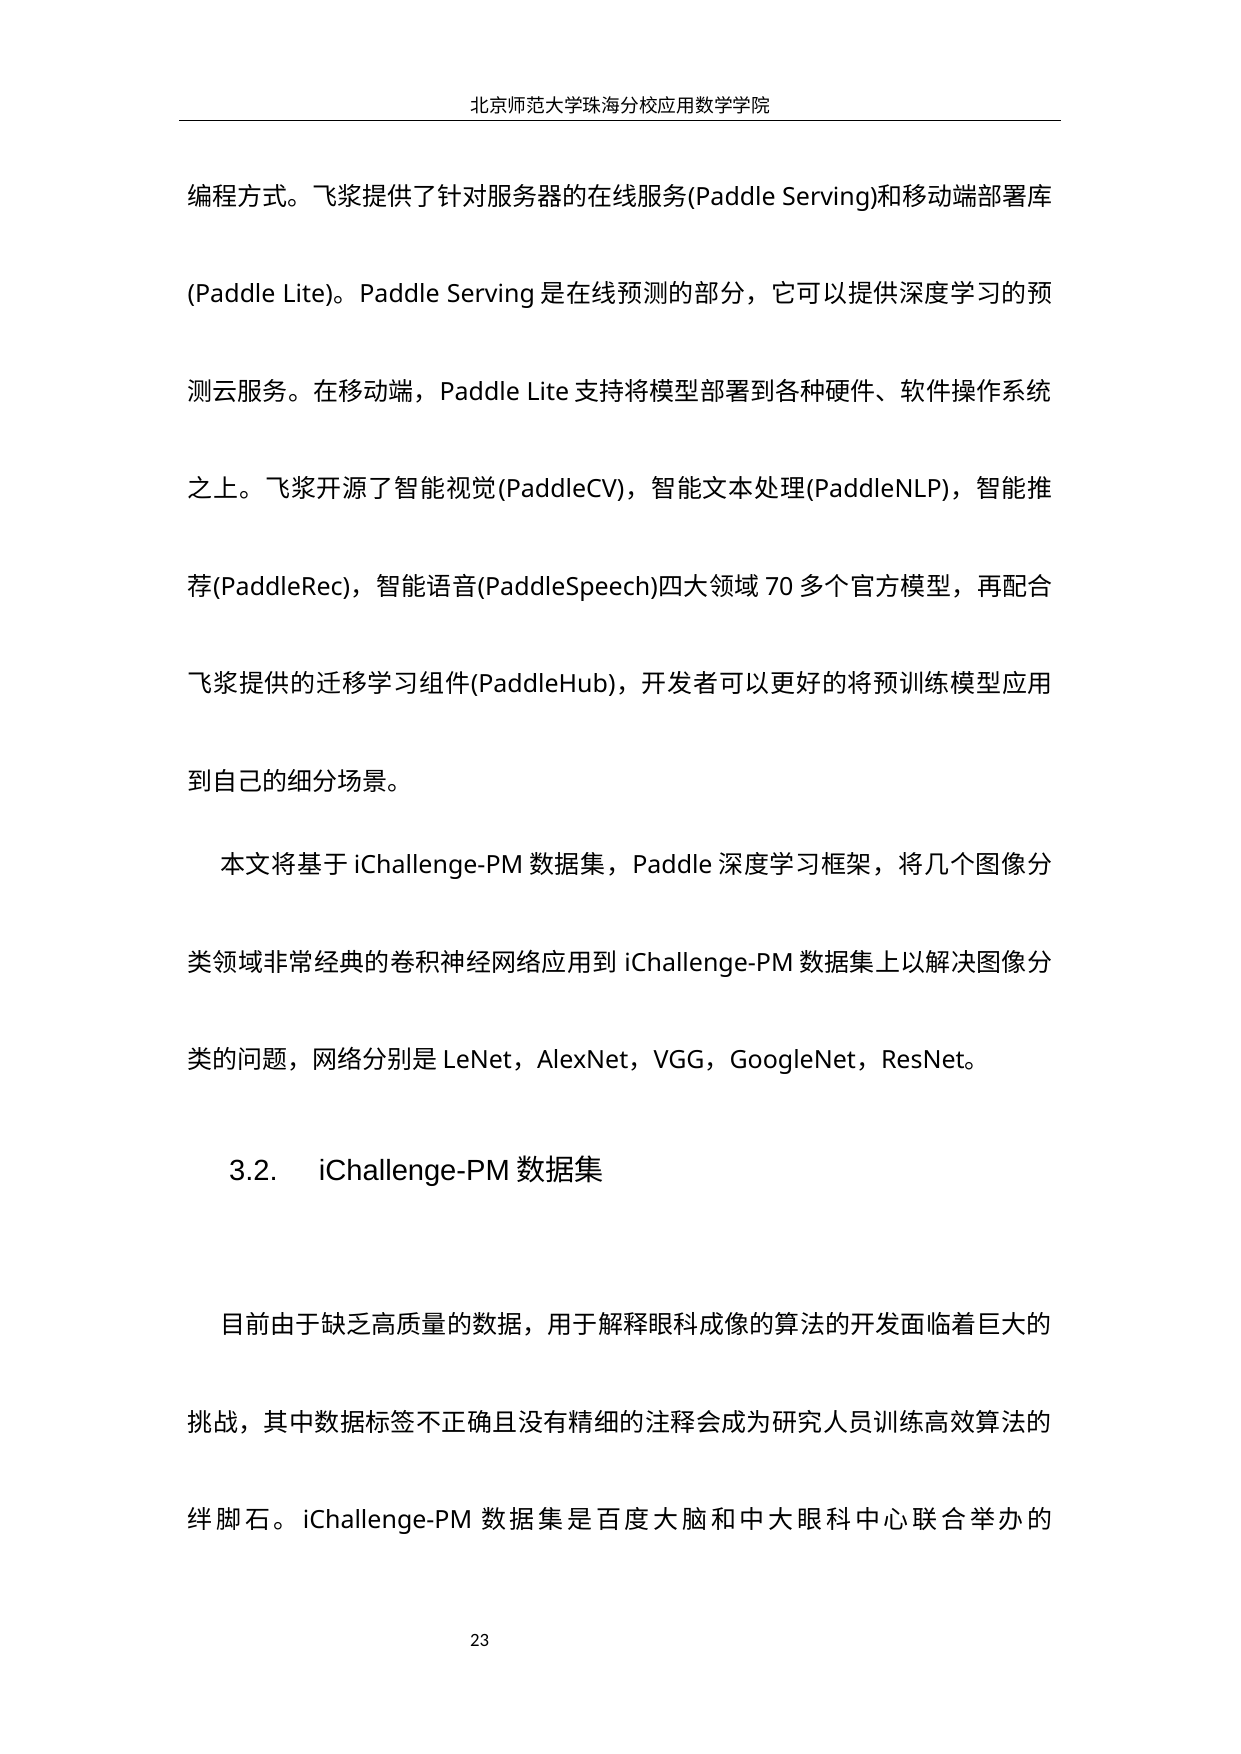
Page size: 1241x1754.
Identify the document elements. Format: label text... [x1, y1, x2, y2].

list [187, 162, 1053, 812]
subtitle iChallenge-PM数据集 [229, 1135, 1053, 1200]
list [187, 1290, 1053, 1550]
list 本文将基于iChallenge-PM数据集，Paddle深度学习框架，将几个图像分类领域非常经典的卷积神经网络应用到iChallenge-PM数据集上以解决图像分类的问题，网络分别是LeNet，AlexNet，VGG，GoogleNet，ResNet。 [187, 830, 1053, 1090]
